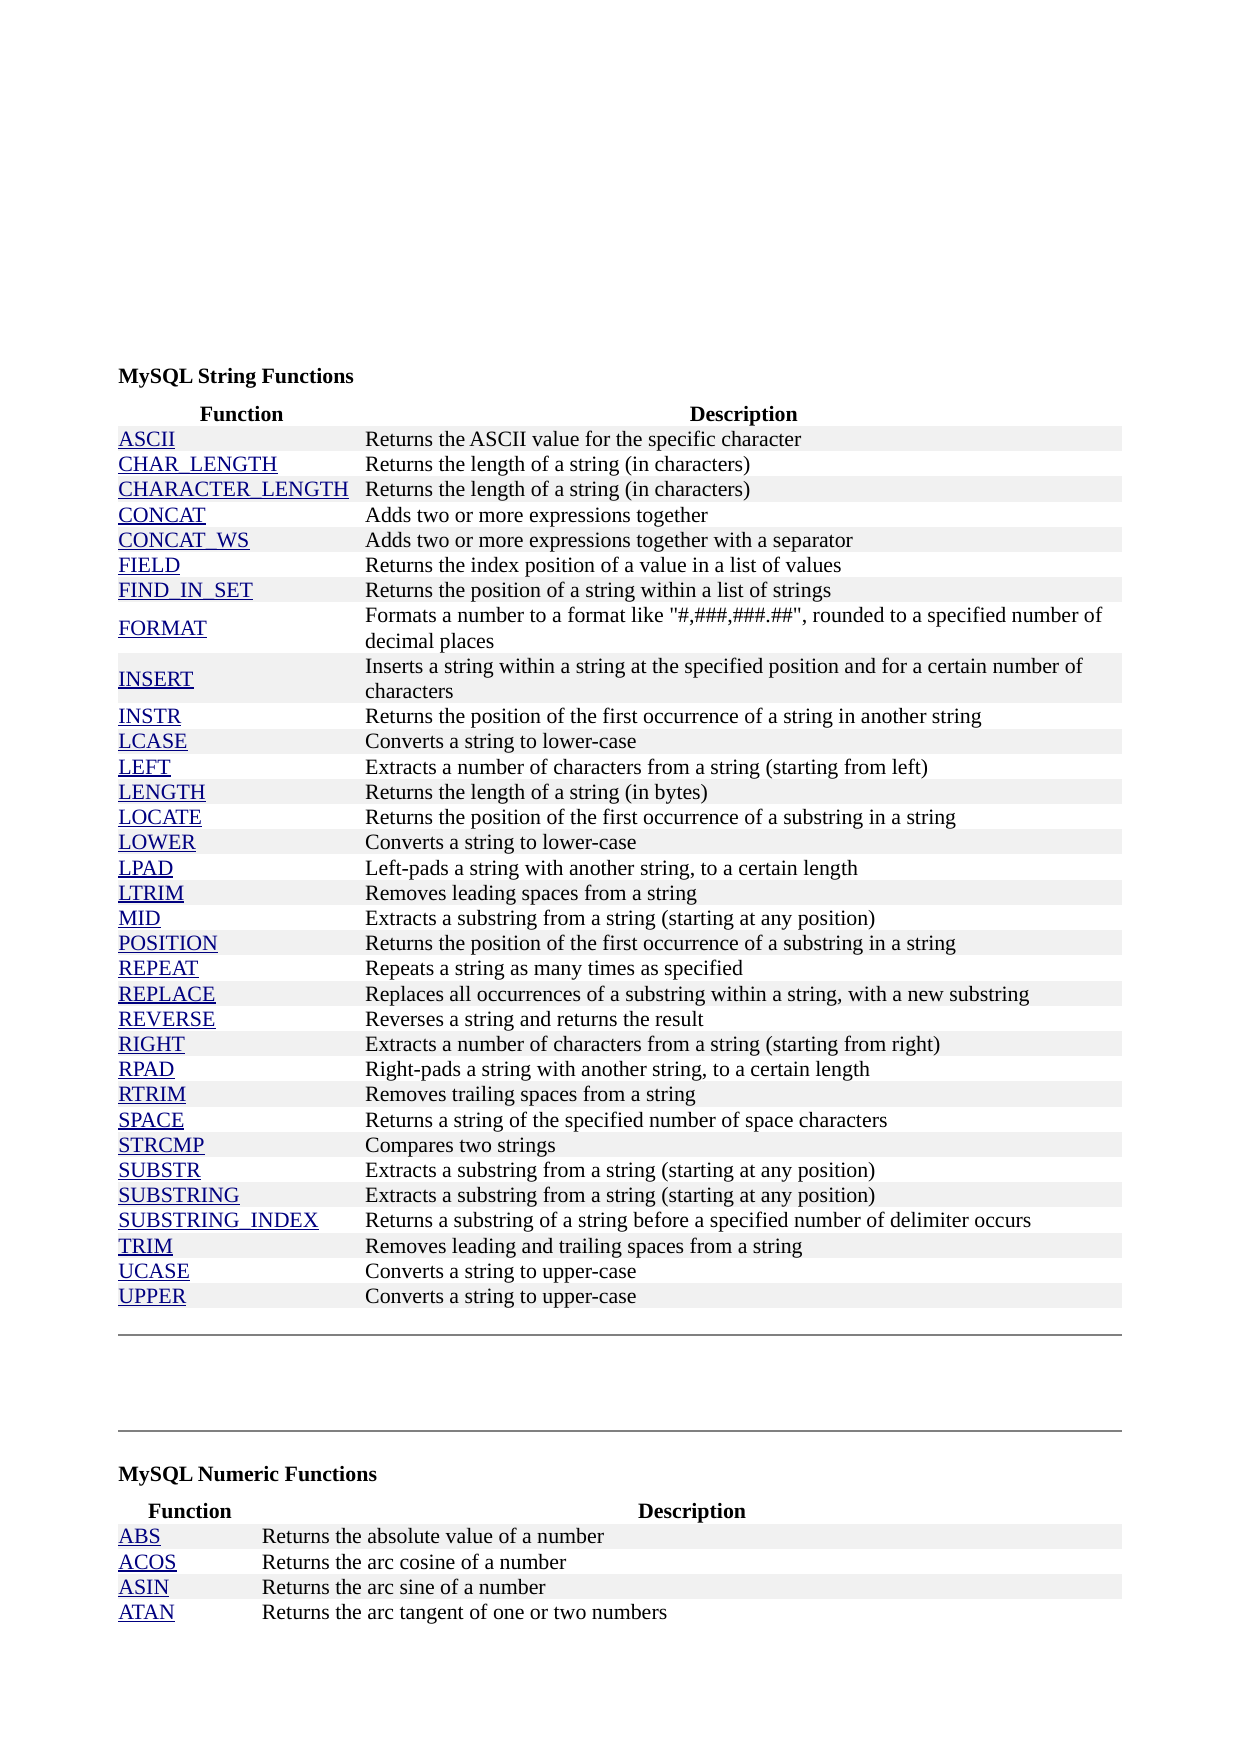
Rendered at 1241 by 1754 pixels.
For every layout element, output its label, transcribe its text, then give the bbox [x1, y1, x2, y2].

table_cell Converts a string to lower-case [365, 729, 1122, 754]
table_cell Compares two strings [365, 1132, 1122, 1157]
table_cell Returns the length of a string (in characters) [365, 476, 1122, 502]
table_cell Returns the arc cosine of a number [262, 1549, 1122, 1574]
table_cell Converts a string to upper-case [365, 1258, 1122, 1283]
table_cell Returns a string of the specified number of space characters [365, 1107, 1122, 1132]
table_header Description [262, 1498, 1122, 1523]
table_cell Extracts a substring from a string (starting at any position) [365, 905, 1122, 930]
table_cell ASCII [118, 426, 365, 451]
table_cell Adds two or more expressions together with a separator [365, 527, 1122, 552]
table_cell CONCAT [118, 502, 365, 527]
table_cell CHARACTER_LENGTH [118, 476, 365, 502]
table_cell INSTR [118, 703, 365, 728]
table_cell POSITION [118, 930, 365, 955]
table_cell Extracts a substring from a string (starting at any position) [365, 1182, 1122, 1207]
table_header Function [118, 401, 365, 426]
table_cell STRCMP [118, 1132, 365, 1157]
table_header Function [118, 1498, 262, 1523]
table_cell CONCAT_WS [118, 527, 365, 552]
table_cell INSERT [118, 653, 365, 703]
table_cell FORMAT [118, 603, 365, 653]
table_cell UPPER [118, 1283, 365, 1308]
table_cell RPAD [118, 1056, 365, 1081]
table_cell Right-pads a string with another string, to a certain length [365, 1056, 1122, 1081]
table_cell Returns the arc tangent of one or two numbers [262, 1599, 1122, 1624]
table_cell SUBSTR [118, 1157, 365, 1182]
table_cell LENGTH [118, 779, 365, 804]
table_cell ASIN [118, 1574, 262, 1599]
table_cell Replaces all occurrences of a substring within a string, with a new substring [365, 981, 1122, 1006]
table_cell Left-pads a string with another string, to a certain length [365, 855, 1122, 880]
table_cell Returns the index position of a value in a list of values [365, 552, 1122, 577]
table_cell Extracts a number of characters from a string (starting from left) [365, 754, 1122, 779]
table_cell LTRIM [118, 880, 365, 905]
table_cell Returns the absolute value of a number [262, 1524, 1122, 1549]
table_cell Repeats a string as many times as specified [365, 955, 1122, 981]
table_cell Converts a string to lower-case [365, 829, 1122, 854]
table_cell Formats a number to a format like "#,###,###.##", rounded to a specified number of decimal places [365, 603, 1122, 653]
table_cell ABS [118, 1524, 262, 1549]
table_cell Returns the position of the first occurrence of a substring in a string [365, 804, 1122, 829]
table_cell MID [118, 905, 365, 930]
table_cell Extracts a substring from a string (starting at any position) [365, 1157, 1122, 1182]
subtitle MySQL String Functions [118, 363, 1122, 388]
table_cell Removes trailing spaces from a string [365, 1081, 1122, 1107]
subtitle MySQL Numeric Functions [118, 1461, 1122, 1486]
table_cell TRIM [118, 1233, 365, 1258]
table_cell Returns the ASCII value for the specific character [365, 426, 1122, 451]
table_cell UCASE [118, 1258, 365, 1283]
table_header Description [365, 401, 1122, 426]
table_cell LEFT [118, 754, 365, 779]
table_cell SPACE [118, 1107, 365, 1132]
table_cell FIELD [118, 552, 365, 577]
table_cell FIND_IN_SET [118, 577, 365, 602]
table_cell Reverses a string and returns the result [365, 1006, 1122, 1031]
table_cell Returns the position of the first occurrence of a string in another string [365, 703, 1122, 728]
table_cell REVERSE [118, 1006, 365, 1031]
table_cell CHAR_LENGTH [118, 451, 365, 476]
table_cell Converts a string to upper-case [365, 1283, 1122, 1308]
table_cell Extracts a number of characters from a string (starting from right) [365, 1031, 1122, 1056]
table_cell Adds two or more expressions together [365, 502, 1122, 527]
table_cell Returns the length of a string (in bytes) [365, 779, 1122, 804]
table_cell Inserts a string within a string at the specified position and for a certain number of characters [365, 653, 1122, 703]
table_cell REPLACE [118, 981, 365, 1006]
table_cell Removes leading and trailing spaces from a string [365, 1233, 1122, 1258]
table_cell REPEAT [118, 955, 365, 981]
table_cell Returns the position of a string within a list of strings [365, 577, 1122, 602]
table_cell LPAD [118, 855, 365, 880]
table_cell LOCATE [118, 804, 365, 829]
table_cell Returns the arc sine of a number [262, 1574, 1122, 1599]
table_cell ATAN [118, 1599, 262, 1624]
table_cell Returns a substring of a string before a specified number of delimiter occurs [365, 1208, 1122, 1233]
table_cell Removes leading spaces from a string [365, 880, 1122, 905]
table_cell RIGHT [118, 1031, 365, 1056]
table_cell LCASE [118, 729, 365, 754]
table_cell Returns the position of the first occurrence of a substring in a string [365, 930, 1122, 955]
table_cell SUBSTRING [118, 1182, 365, 1207]
table_cell Returns the length of a string (in characters) [365, 451, 1122, 476]
table_cell LOWER [118, 829, 365, 854]
table_cell RTRIM [118, 1081, 365, 1107]
table_cell SUBSTRING_INDEX [118, 1208, 365, 1233]
table_cell ACOS [118, 1549, 262, 1574]
